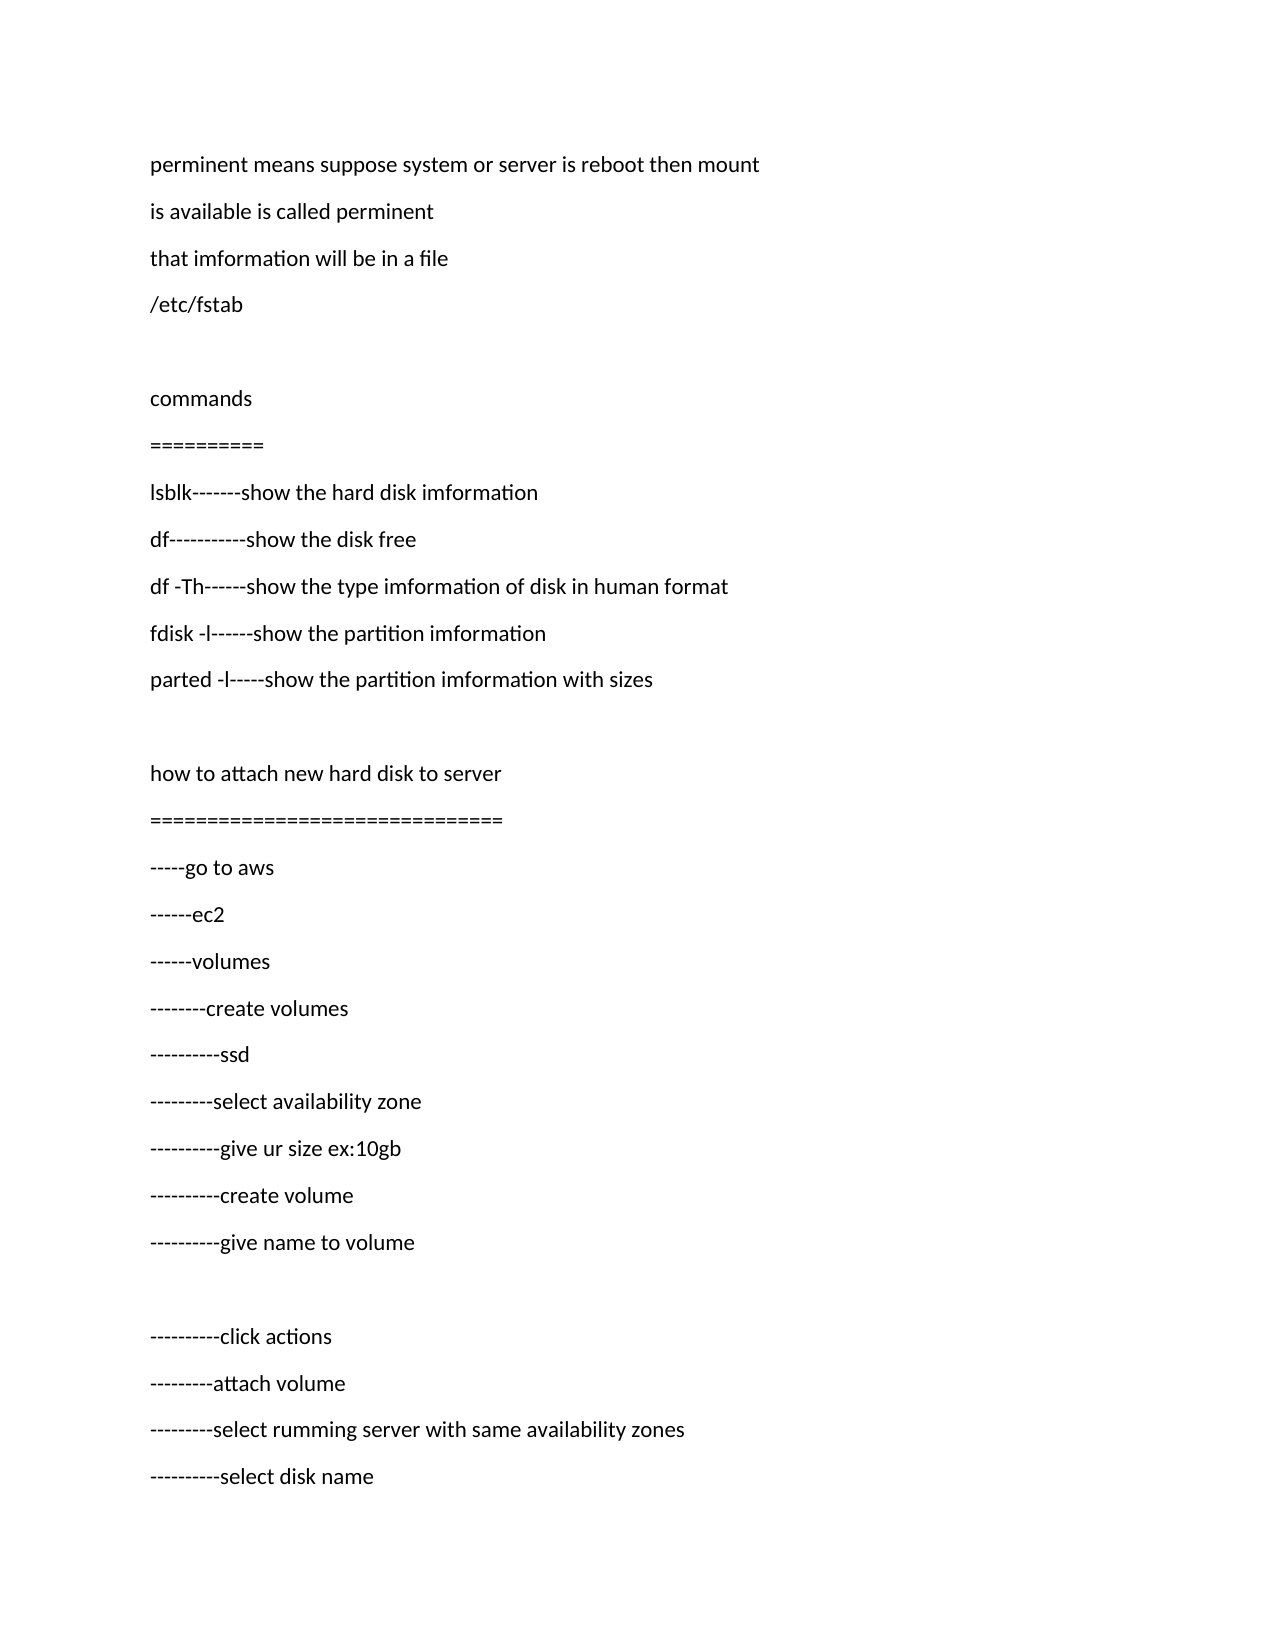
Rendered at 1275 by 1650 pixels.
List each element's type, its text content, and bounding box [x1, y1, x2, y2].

text =============================== [150, 806, 1125, 834]
text ------volumes [150, 947, 1125, 975]
text that imformation will be in a file [150, 244, 1125, 272]
text ----------give ur size ex:10gb [150, 1134, 1125, 1162]
text parted -l-----show the partition imformation with sizes [150, 666, 1125, 694]
text ----------give name to volume [150, 1228, 1125, 1256]
text df-----------show the disk free [150, 525, 1125, 553]
text /etc/fstab [150, 291, 1125, 319]
text ----------click actions [150, 1322, 1125, 1350]
text -----go to aws [150, 853, 1125, 881]
text perminent means suppose system or server is reboot then mount [150, 150, 1125, 178]
text ---------select rumming server with same availability zones [150, 1416, 1125, 1444]
text --------create volumes [150, 994, 1125, 1022]
text ========== [150, 431, 1125, 459]
text lsblk-------show the hard disk imformation [150, 478, 1125, 506]
text how to attach new hard disk to server [150, 759, 1125, 787]
text ------ec2 [150, 900, 1125, 928]
text fdisk -l------show the partition imformation [150, 619, 1125, 647]
text df -Th------show the type imformation of disk in human format [150, 572, 1125, 600]
text ---------select availability zone [150, 1087, 1125, 1116]
text ----------select disk name [150, 1462, 1125, 1491]
text ---------attach volume [150, 1369, 1125, 1397]
text ----------ssd [150, 1041, 1125, 1069]
text commands [150, 384, 1125, 412]
text ----------create volume [150, 1181, 1125, 1209]
text is available is called perminent [150, 197, 1125, 225]
